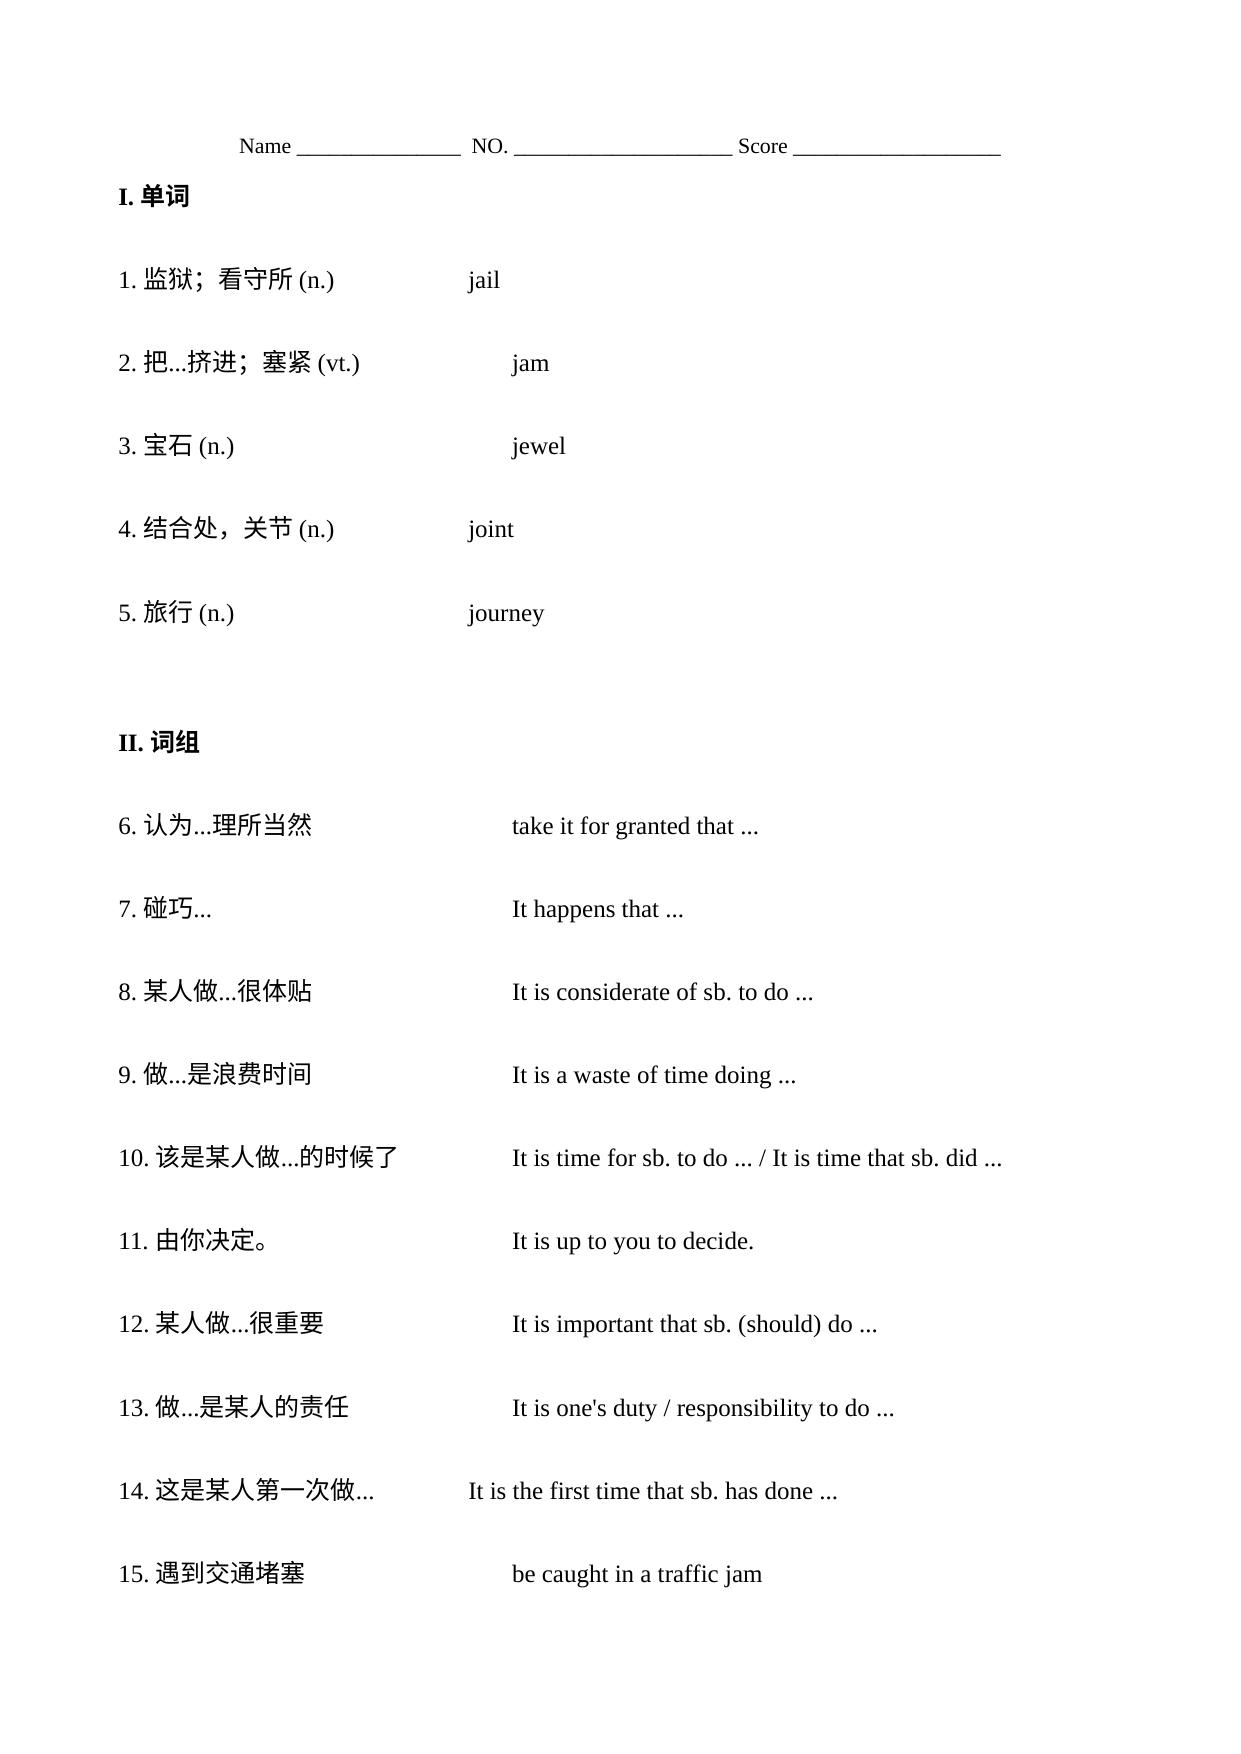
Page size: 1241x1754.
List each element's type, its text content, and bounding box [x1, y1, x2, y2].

text 1. 监狱；看守所 (n.) jail [118, 245, 1122, 310]
text 4. 结合处，关节 (n.) joint [118, 494, 1122, 559]
text 10. 该是某人做...的时候了 It is time for sb. to do ... / It is time that sb. did ... [118, 1123, 1122, 1188]
text 13. 做...是某人的责任 It is one's duty / responsibility to do ... [118, 1373, 1122, 1438]
text 3. 宝石 (n.) jewel [118, 411, 1122, 476]
text 14. 这是某人第一次做... It is the first time that sb. has done ... [118, 1456, 1122, 1521]
text 11. 由你决定。 It is up to you to decide. [118, 1206, 1122, 1271]
text 9. 做...是浪费时间 It is a waste of time doing ... [118, 1040, 1122, 1105]
text 12. 某人做...很重要 It is important that sb. (should) do ... [118, 1289, 1122, 1354]
text 6. 认为...理所当然 take it for granted that ... [118, 791, 1122, 856]
text II. 词组 [118, 708, 1122, 773]
text 8. 某人做...很体贴 It is considerate of sb. to do ... [118, 957, 1122, 1022]
text 7. 碰巧... It happens that ... [118, 874, 1122, 939]
text 2. 把...挤进；塞紧 (vt.) jam [118, 328, 1122, 393]
text I. 单词 [118, 162, 1122, 227]
text 5. 旅行 (n.) journey [118, 578, 1122, 643]
text 15. 遇到交通堵塞 be caught in a traffic jam [118, 1539, 1122, 1604]
text Name _______________ NO. ____________________ Score ___________________ [118, 129, 1122, 162]
